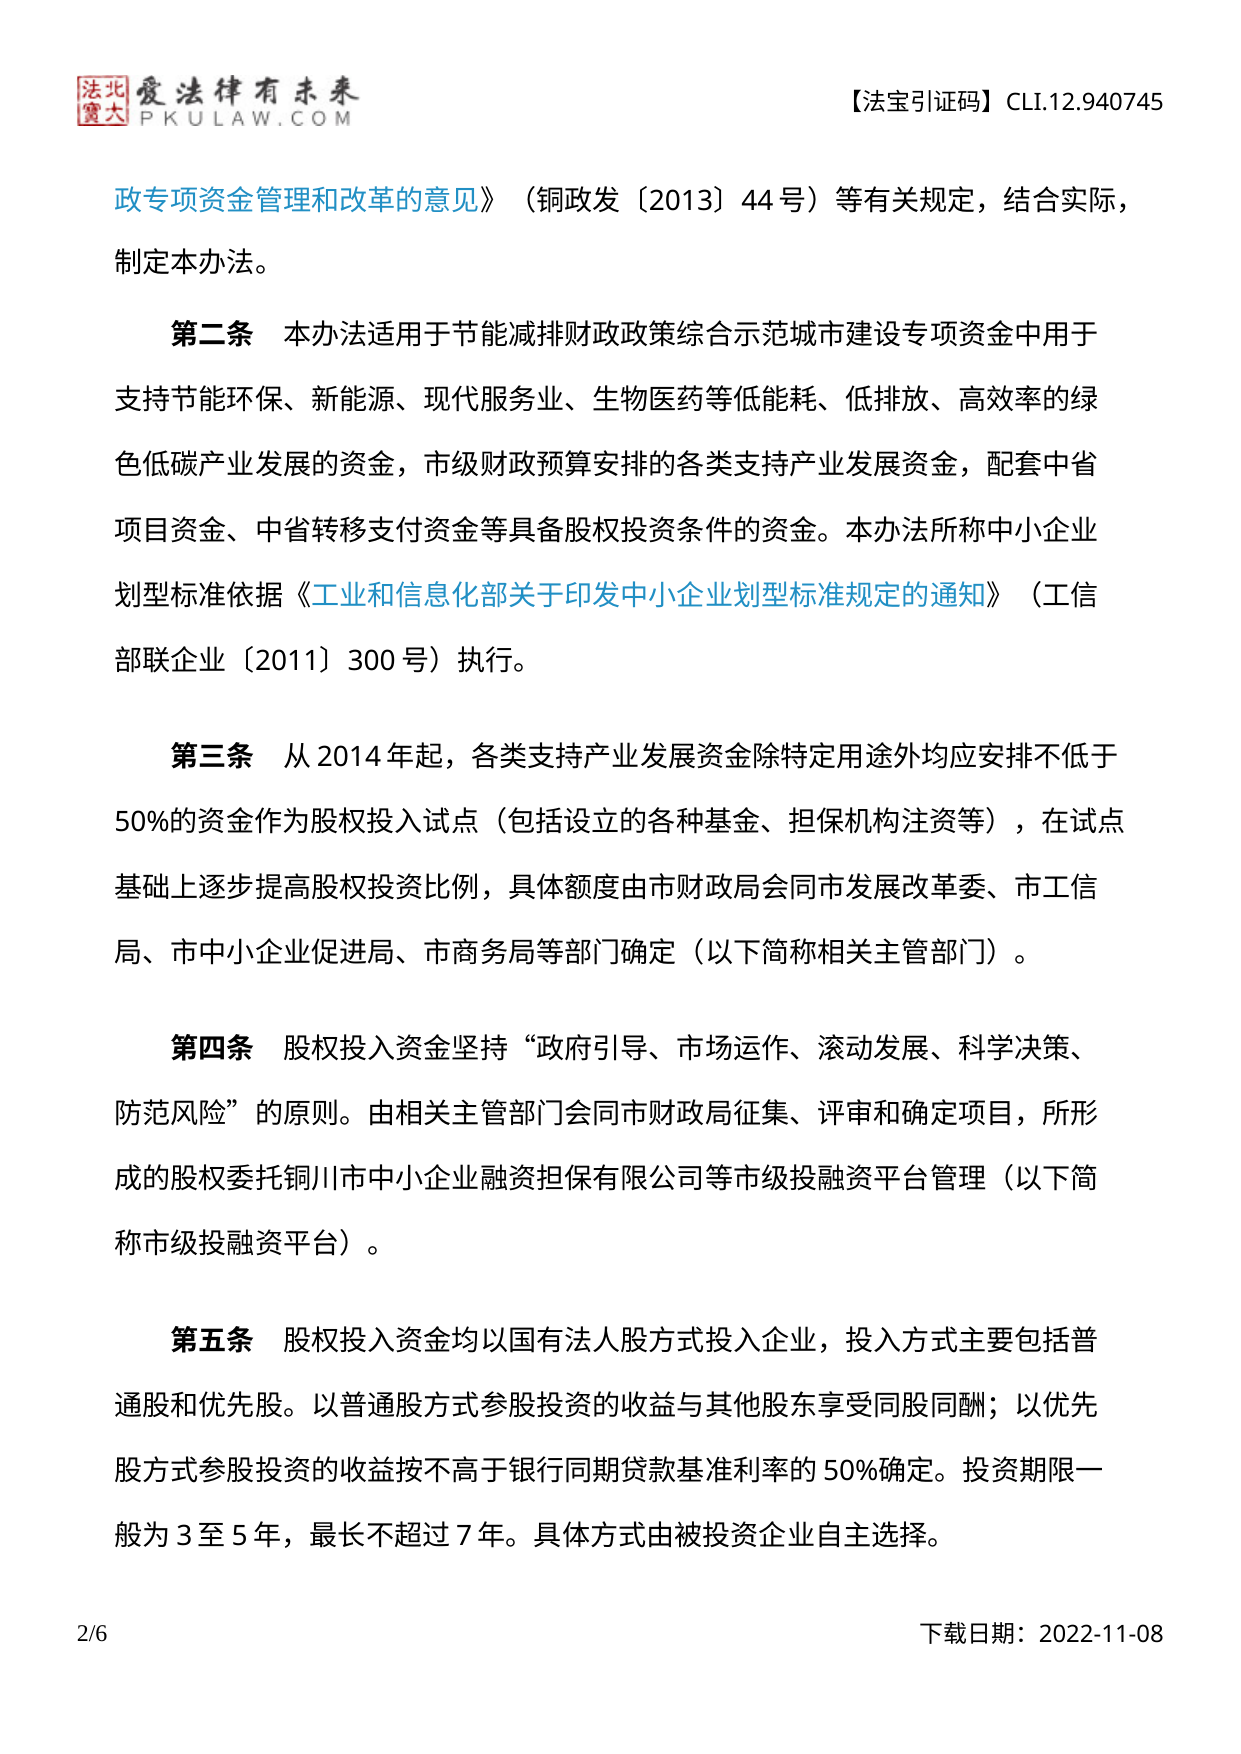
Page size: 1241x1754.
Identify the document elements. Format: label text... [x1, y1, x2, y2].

text 第四条 股权投入资金坚持“政府引导、市场运作、滚动发展、科学决策、防范风险”的原则。由相关主管部门会同市财政局征集、评审和确定项目，所形成的股权委托铜川市中小企业融资担保有限公司等市级投融资平台管理（以下简称市级投融资平台）。 [114, 1026, 1126, 1262]
text 第三条 从2014年起，各类支持产业发展资金除特定用途外均应安排不低于50%的资金作为股权投入试点（包括设立的各种基金、担保机构注资等），在试点基础上逐步提高股权投资比例，具体额度由市财政局会同市发展改革委、市工信局、市中小企业促进局、市商务局等部门确定（以下简称相关主管部门）。 [114, 734, 1126, 970]
text 第二条 本办法适用于节能减排财政政策综合示范城市建设专项资金中用于支持节能环保、新能源、现代服务业、生物医药等低能耗、低排放、高效率的绿色低碳产业发展的资金，市级财政预算安排的各类支持产业发展资金，配套中省项目资金、中省转移支付资金等具备股权投资条件的资金。本办法所称中小企业划型标准依据《工业和信息化部关于印发中小企业划型标准规定的通知》（工信部联企业〔2011〕300号）执行。 [114, 312, 1126, 678]
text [114, 156, 1126, 281]
text 第五条 股权投入资金均以国有法人股方式投入企业，投入方式主要包括普通股和优先股。以普通股方式参股投资的收益与其他股东享受同股同酬；以优先股方式参股投资的收益按不高于银行同期贷款基准利率的50%确定。投资期限一般为3至5年，最长不超过7年。具体方式由被投资企业自主选择。 [114, 1318, 1126, 1554]
picture [76, 75, 361, 126]
